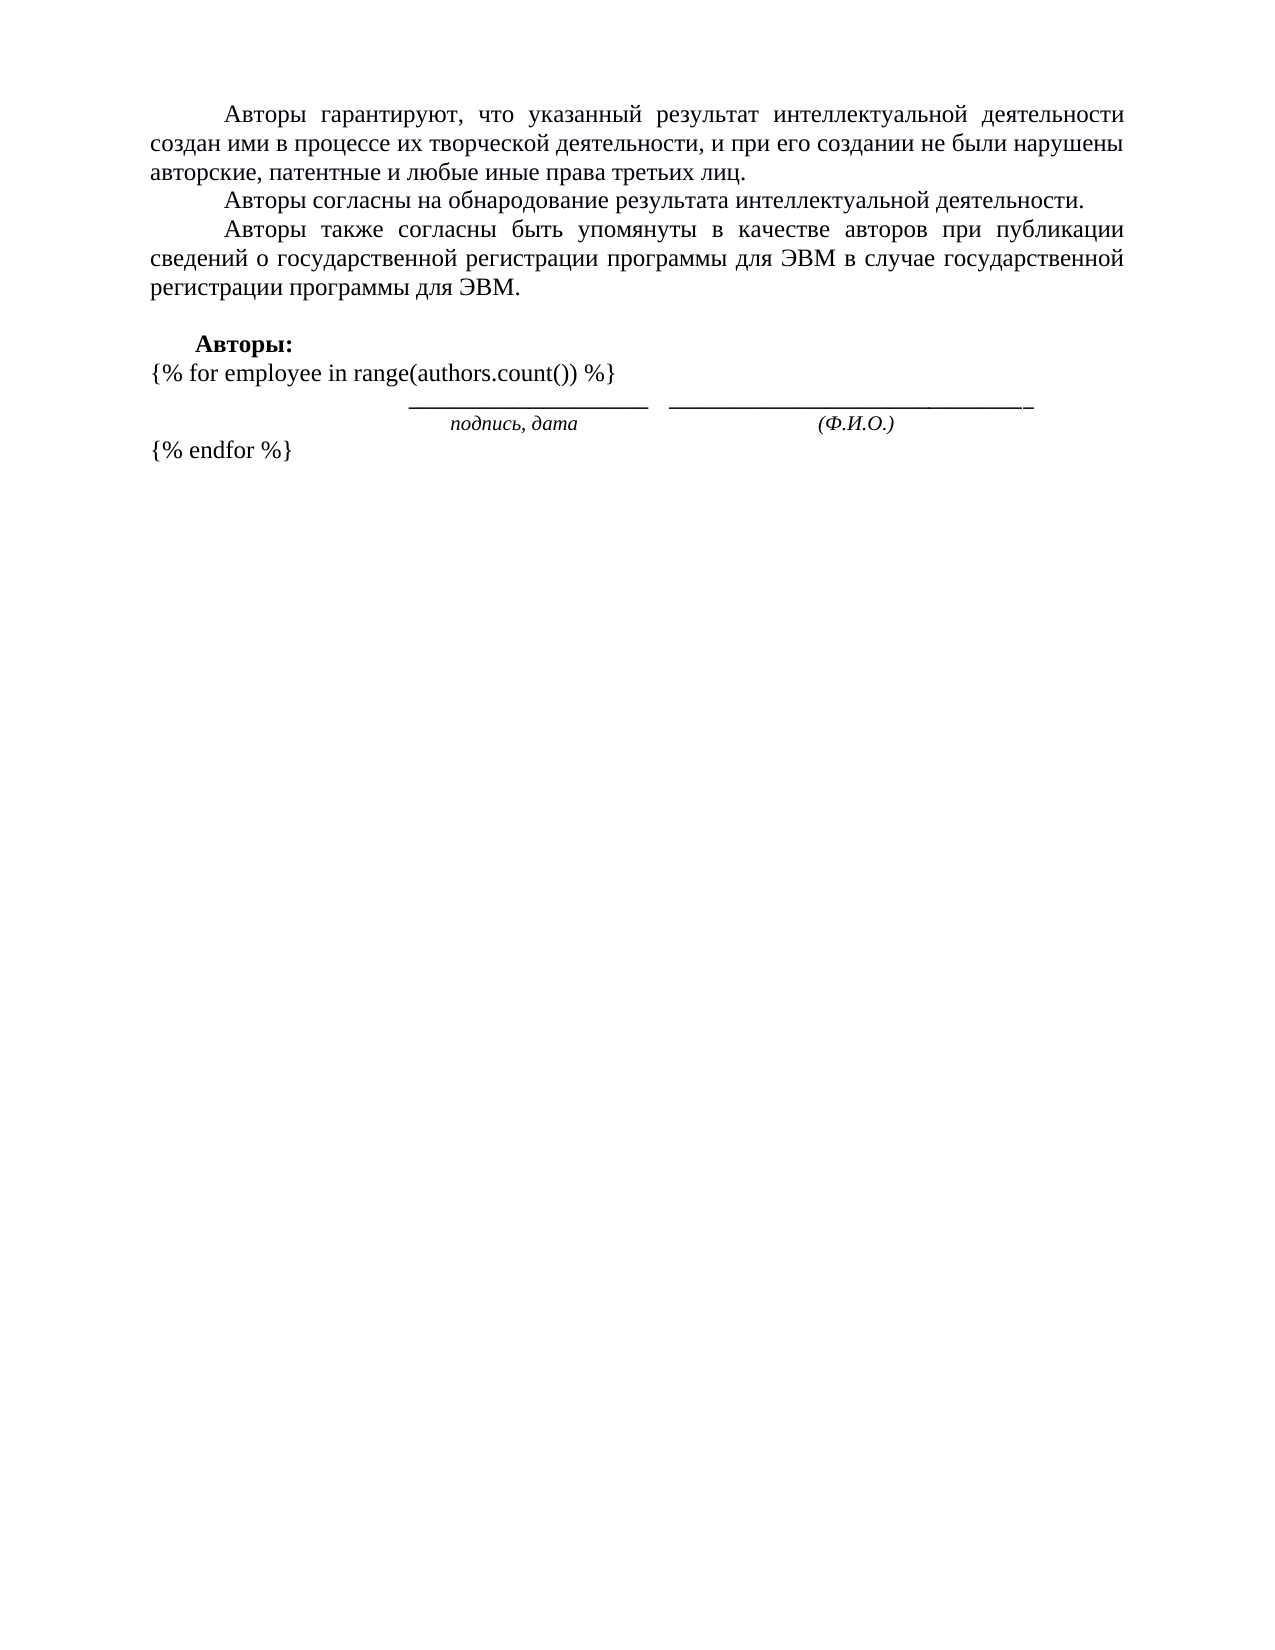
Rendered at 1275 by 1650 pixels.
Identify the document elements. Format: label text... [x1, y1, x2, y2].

text Авторы: [150, 329, 1125, 358]
text Авторы также согласны быть упомянуты в качестве авторов при публикации сведений о государственной регистрации программы для ЭВМ в случае государственной регистрации программы для ЭВМ. [150, 214, 1125, 300]
text Авторы согласны на обнародование результата интеллектуальной деятельности. [150, 185, 1125, 214]
text Авторы гарантируют, что указанный результат интеллектуальной деятельности создан ими в процессе их творческой деятельности, и при его создании не были нарушены авторские, патентные и любые иные права третьих лиц. [150, 99, 1125, 185]
text подпись, дата (Ф.И.О.) {% endfor %} [150, 411, 1125, 463]
text _______________________ ___________________________________ [150, 387, 1125, 411]
text {% for employee in range(authors.count()) %} [150, 358, 1125, 387]
